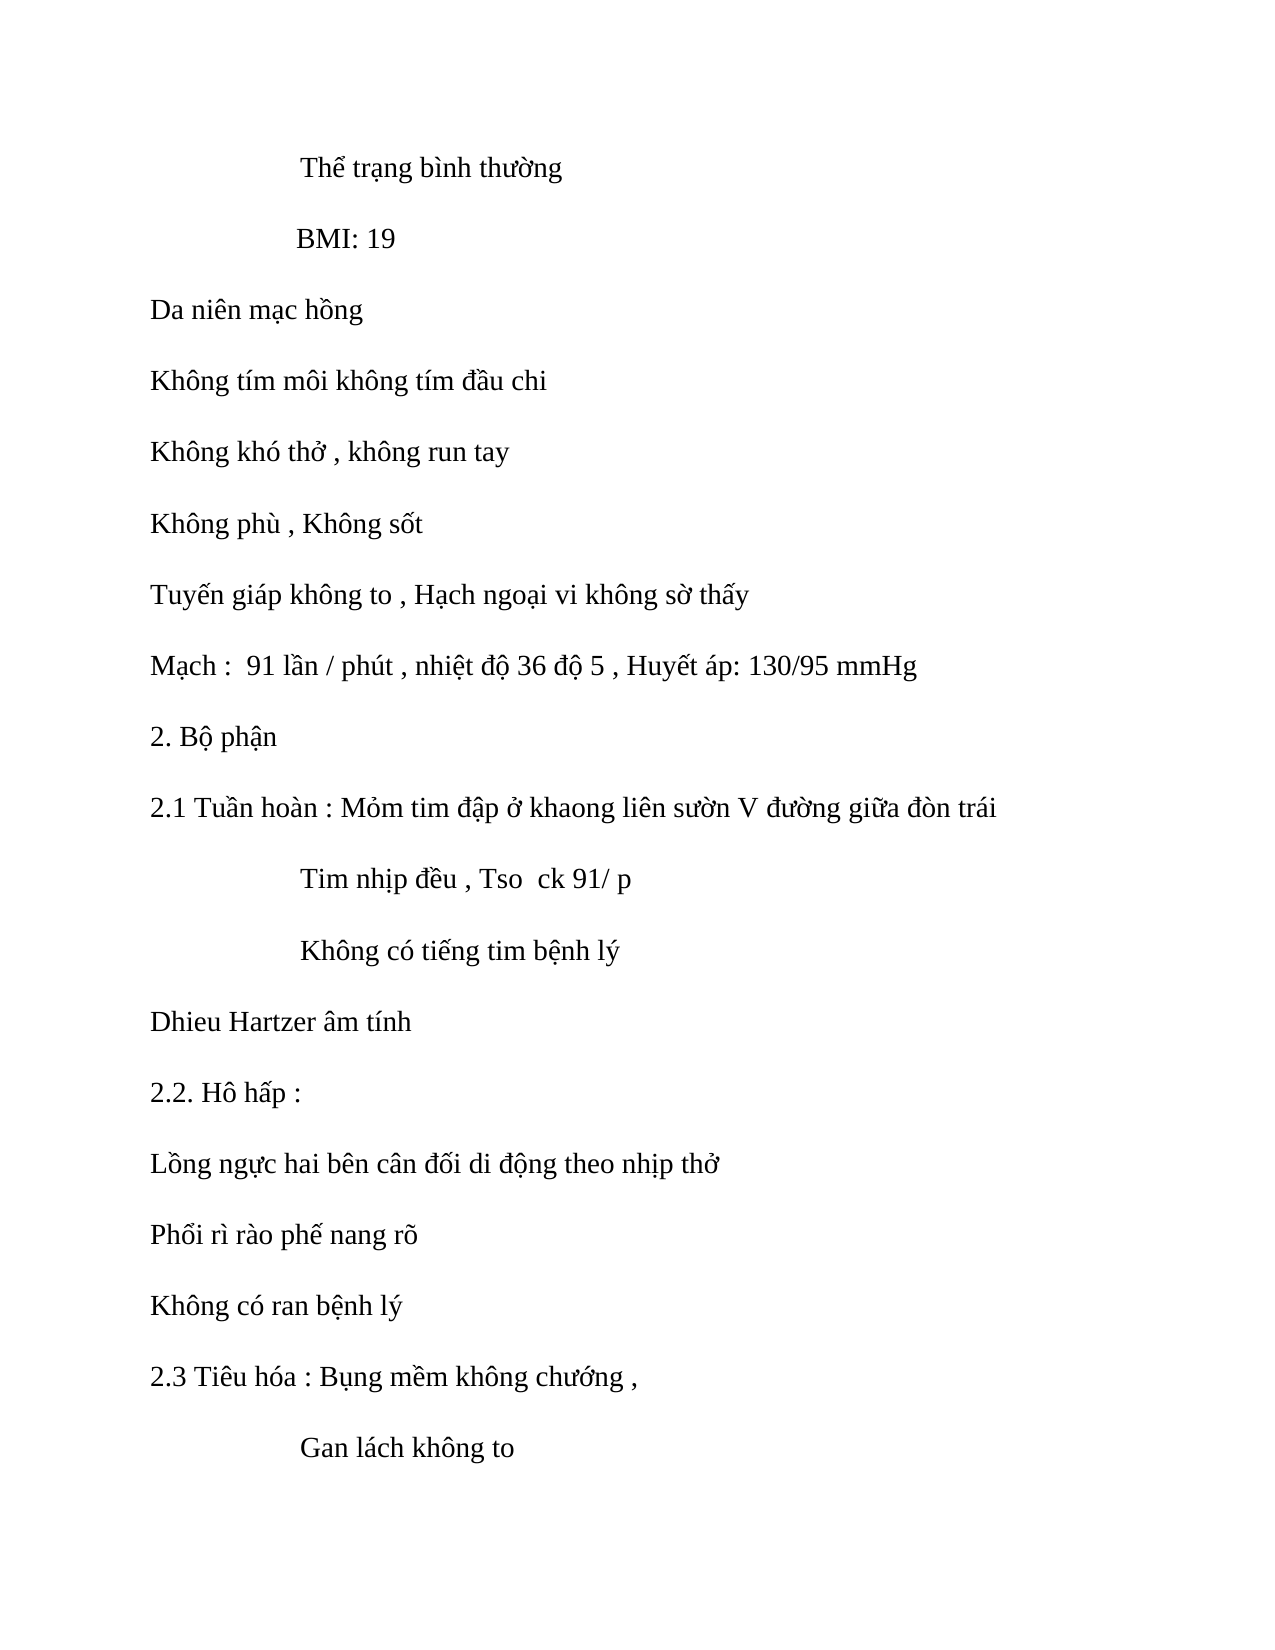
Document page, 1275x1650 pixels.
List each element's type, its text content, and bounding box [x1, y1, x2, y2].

text BMI: 19 [150, 221, 1125, 255]
text Tim nhịp đều , Tso ck 91/ p [150, 861, 1125, 895]
text 2.3 Tiêu hóa : Bụng mềm không chướng , [150, 1359, 1125, 1393]
text Thể trạng bình thường [150, 150, 1125, 183]
text Không khó thở , không run tay [150, 434, 1125, 468]
text 2.2. Hô hấp : [150, 1075, 1125, 1108]
text Không tím môi không tím đầu chi [150, 363, 1125, 397]
text Không phù , Không sốt [150, 506, 1125, 539]
text Phổi rì rào phế nang rõ [150, 1217, 1125, 1251]
text Không có tiếng tim bệnh lý [150, 933, 1125, 966]
text Lồng ngực hai bên cân đối di động theo nhịp thở [150, 1146, 1125, 1179]
text 2.1 Tuần hoàn : Mỏm tim đập ở khaong liên sườn V đường giữa đòn trái [150, 790, 1125, 824]
text Không có ran bệnh lý [150, 1288, 1125, 1322]
text Gan lách không to [150, 1431, 1125, 1464]
text 2. Bộ phận [150, 719, 1125, 753]
text Mạch : 91 lần / phút , nhiệt độ 36 độ 5 , Huyết áp: 130/95 mmHg [150, 648, 1125, 682]
text Da niên mạc hồng [150, 292, 1125, 326]
text Dhieu Hartzer âm tính [150, 1004, 1125, 1037]
text Tuyến giáp không to , Hạch ngoại vi không sờ thấy [150, 577, 1125, 610]
